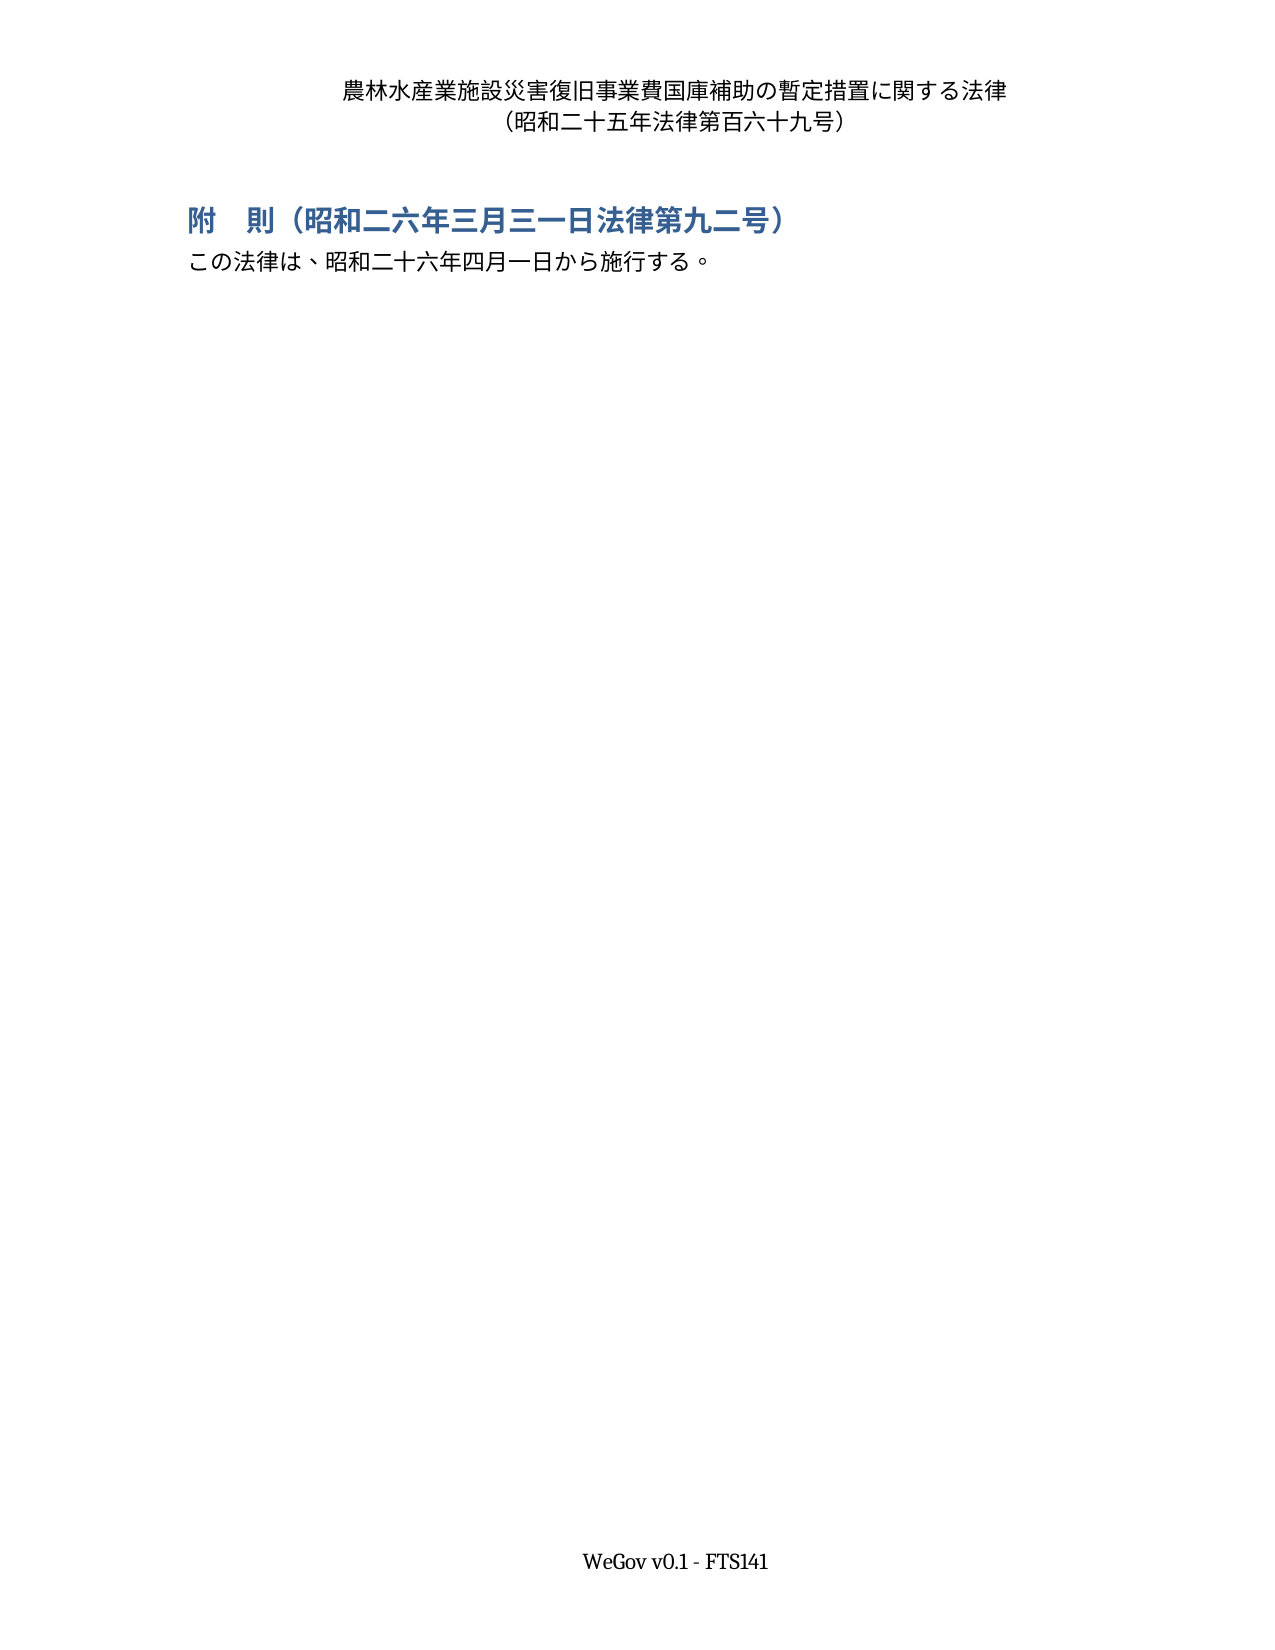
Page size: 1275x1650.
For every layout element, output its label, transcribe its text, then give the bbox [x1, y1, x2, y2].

subtitle 附 則（昭和二六年三月三一日法律第九二号） [187, 200, 1087, 240]
text この法律は、昭和二十六年四月一日から施行する。 [187, 246, 1087, 277]
